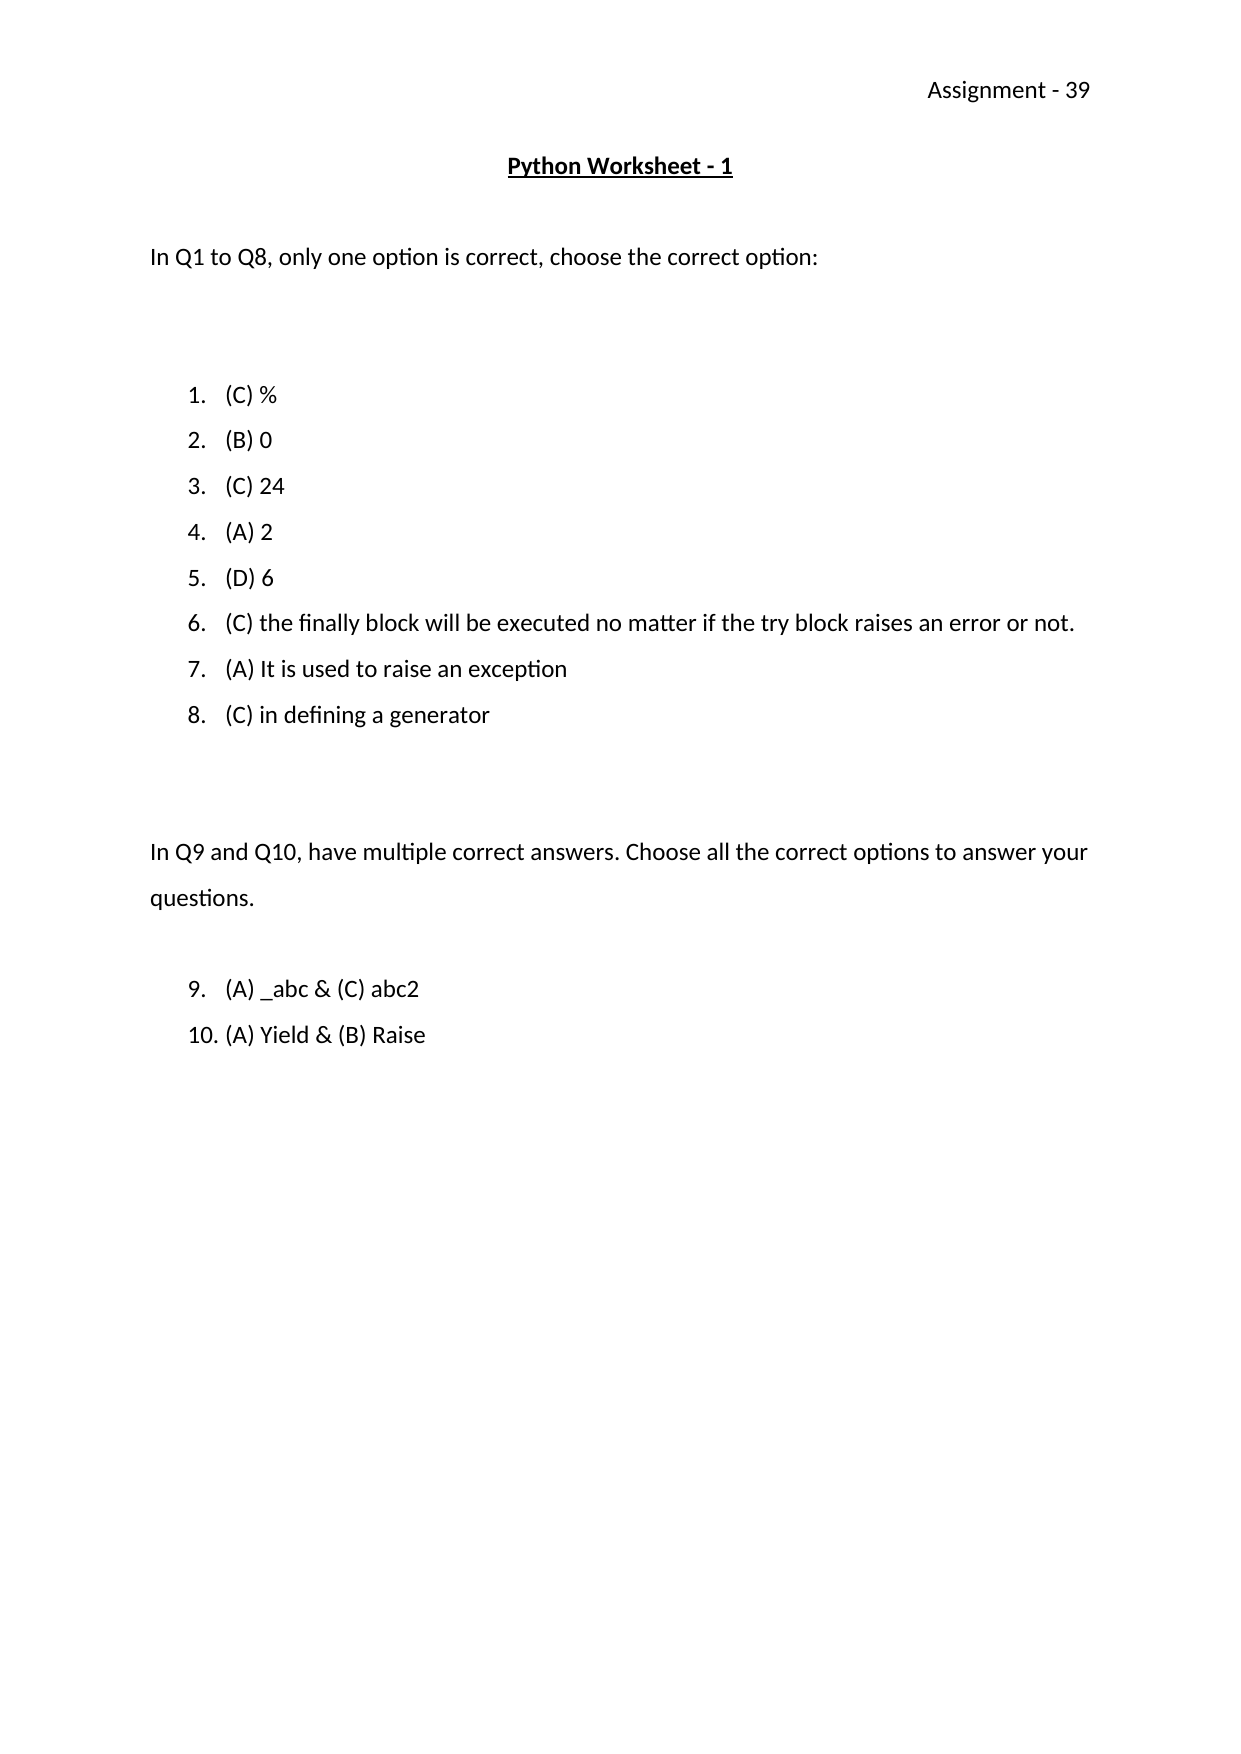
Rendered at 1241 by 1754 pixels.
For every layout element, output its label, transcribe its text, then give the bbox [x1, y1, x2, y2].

text In Q9 and Q10, have multiple correct answers. Choose all the correct options to answer your questions. [150, 836, 1090, 912]
list (A) 2 [187, 516, 1090, 546]
list (B) 0 [187, 424, 1090, 455]
list (C) % [187, 379, 1090, 409]
text In Q1 to Q8, only one option is correct, choose the correct option: [150, 242, 1090, 272]
list (A) _abc & (C) abc2 [187, 973, 1090, 1004]
text Python Worksheet - 1 [150, 150, 1090, 181]
list (A) It is used to raise an exception [187, 653, 1090, 684]
list (C) the finally block will be executed no matter if the try block raises an error or not. [187, 607, 1090, 638]
list (D) 6 [187, 562, 1090, 592]
list (A) Yield & (B) Raise [187, 1019, 1090, 1049]
list (C) in defining a generator [187, 699, 1090, 729]
list (C) 24 [187, 470, 1090, 501]
